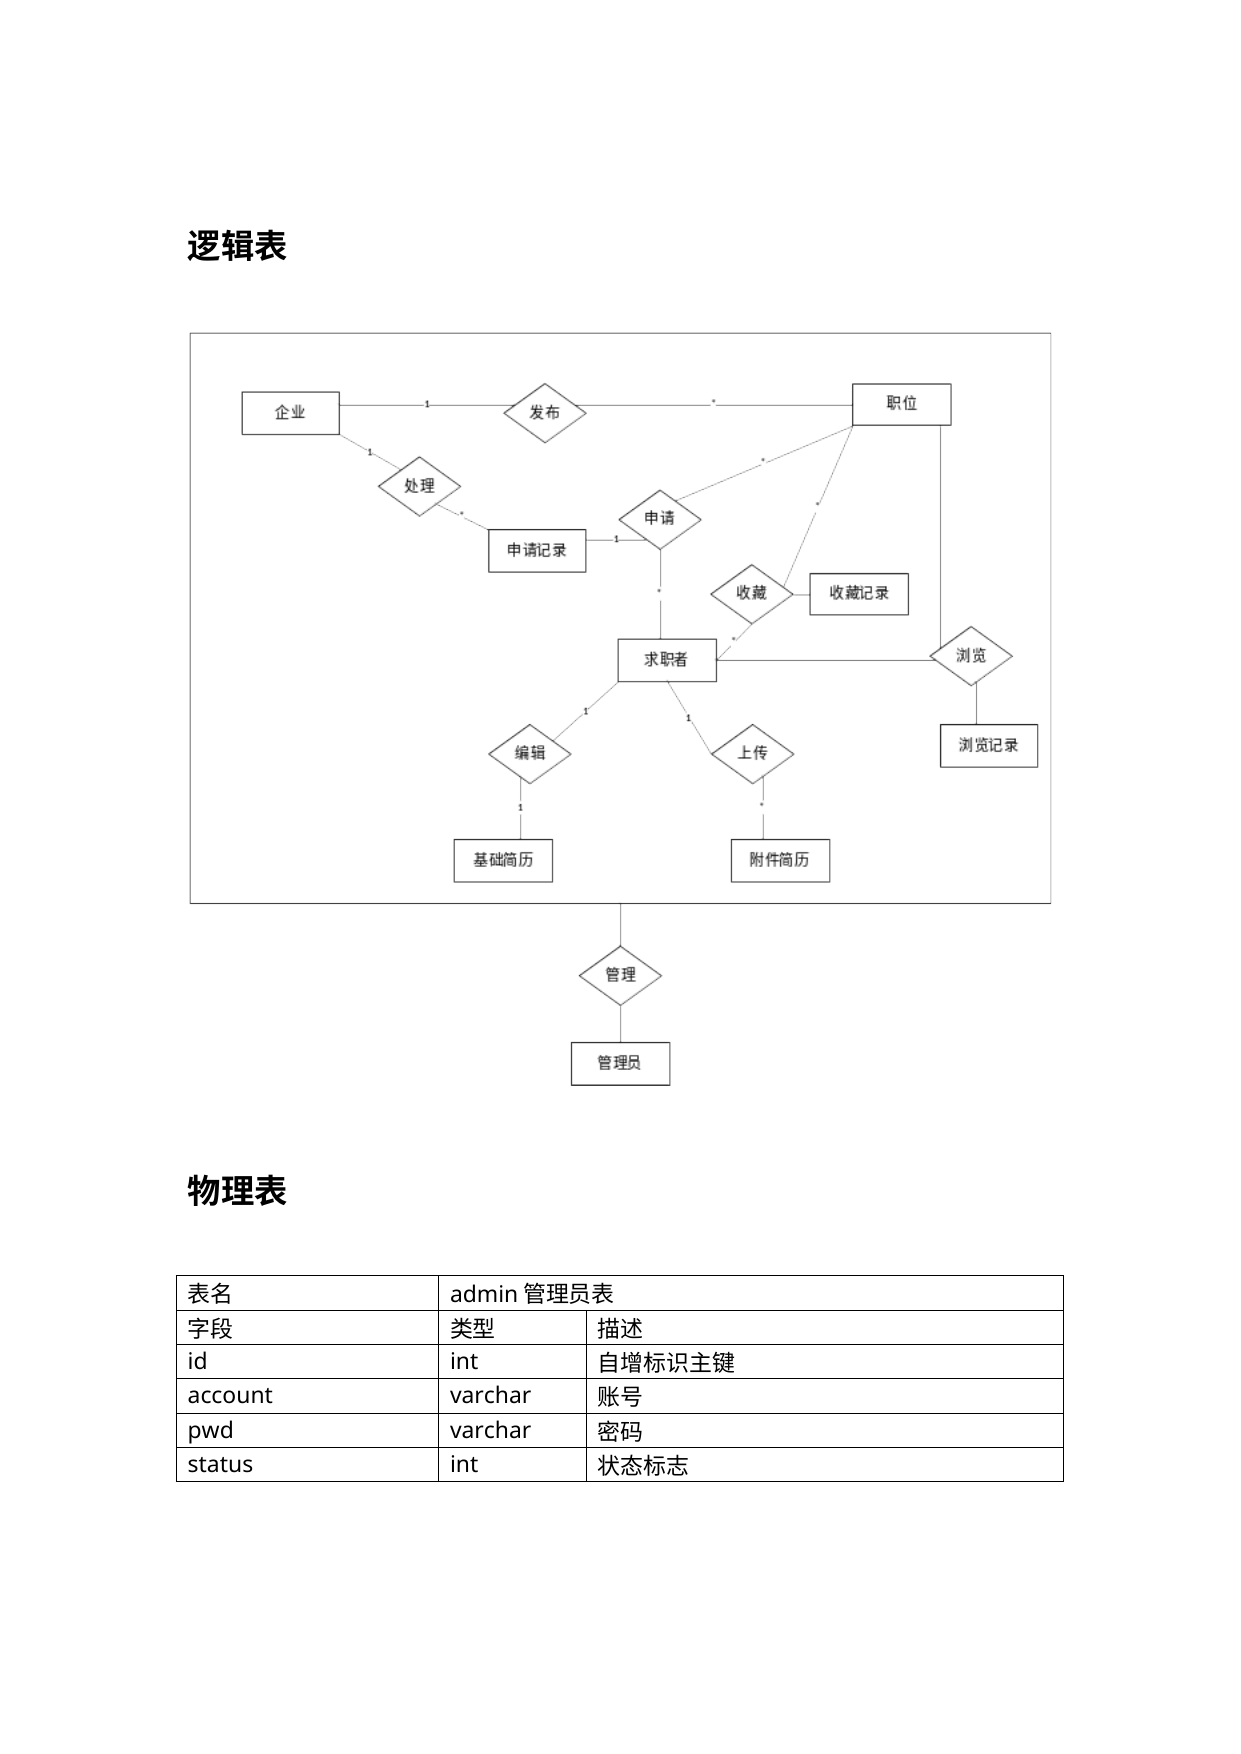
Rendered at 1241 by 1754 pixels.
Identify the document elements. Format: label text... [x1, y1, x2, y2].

table_cell status [177, 1448, 438, 1481]
table_cell varchar [439, 1414, 586, 1447]
table_cell int [439, 1345, 586, 1378]
table_cell 密码 [587, 1414, 1063, 1447]
table_cell id [177, 1345, 438, 1378]
subtitle 物理表 [187, 1165, 1053, 1213]
table_cell 自增标识主键 [587, 1345, 1063, 1378]
subtitle 逻辑表 [187, 220, 1053, 268]
table_cell 字段 [177, 1311, 438, 1344]
table_header 表名 [177, 1276, 438, 1310]
table_header admin管理员表 [439, 1276, 1063, 1310]
table_cell 账号 [587, 1379, 1063, 1412]
table_cell varchar [439, 1379, 586, 1412]
table_cell int [439, 1448, 586, 1481]
table_cell 类型 [439, 1311, 586, 1344]
table_cell pwd [177, 1414, 438, 1447]
table_cell 状态标志 [587, 1448, 1063, 1481]
table_cell 描述 [587, 1311, 1063, 1344]
table_cell account [177, 1379, 438, 1412]
